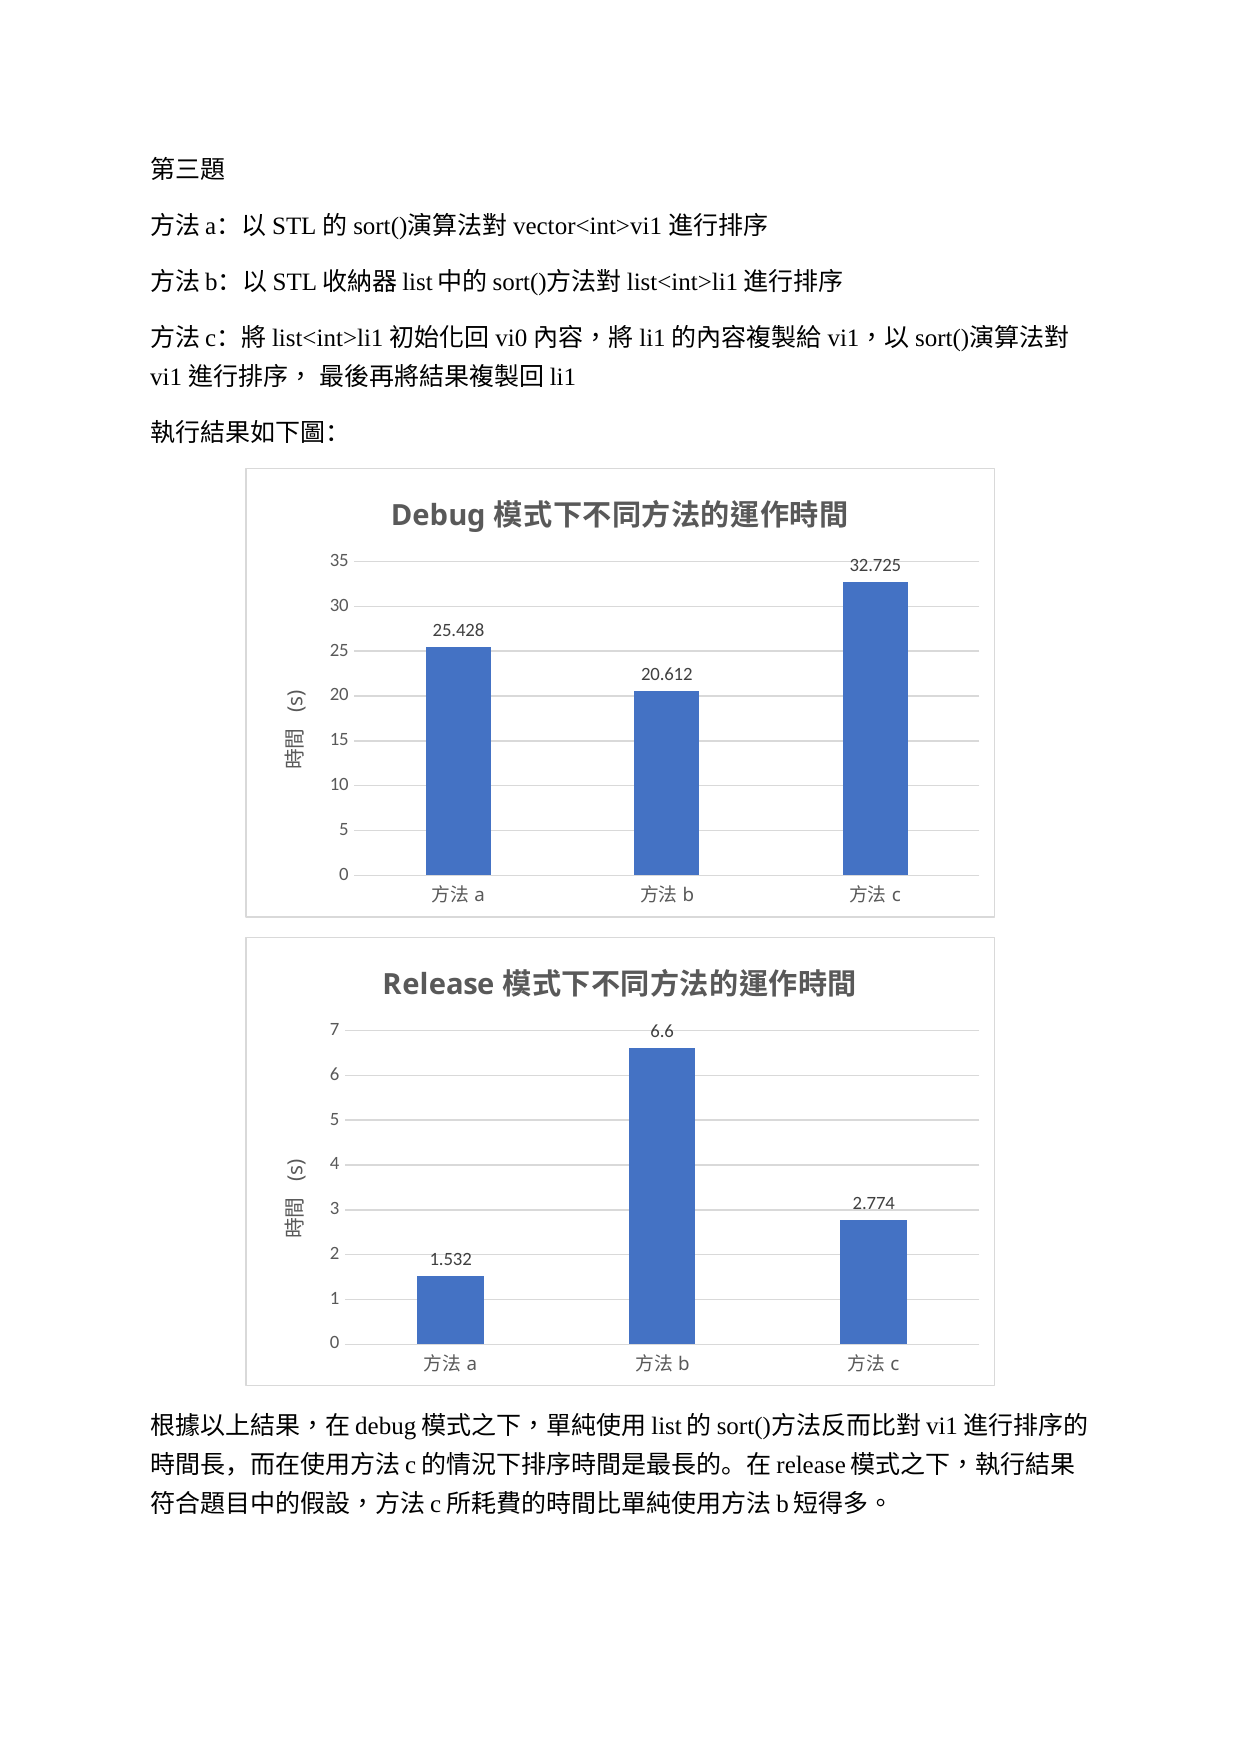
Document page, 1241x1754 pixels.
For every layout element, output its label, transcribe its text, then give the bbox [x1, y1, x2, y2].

text 執行結果如下圖： [150, 412, 1090, 448]
text 第三題 [150, 150, 1090, 186]
text 方法a：以 STL 的 sort()演算法對 vector<int>vi1 進行排序 [150, 206, 1090, 242]
text 方法c：將 list<int>li1 初始化回 vi0 內容，將 li1 的內容複製給 vi1，以 sort()演算法對 vi1 進行排序， 最後再將結果複製回 li1 [150, 317, 1090, 392]
text 方法b：以STL收納器list中的sort()方法對list<int>li1進行排序 [150, 261, 1090, 298]
text 根據以上結果，在debug模式之下，單純使用list的sort()方法反而比對vi1進行排序的時間長，而在使用方法c的情況下排序時間是最長的。在release模式之下，執行結果符合題目中的假設，方法c所耗費的時間比單純使用方法b短得多。 [150, 1406, 1090, 1520]
